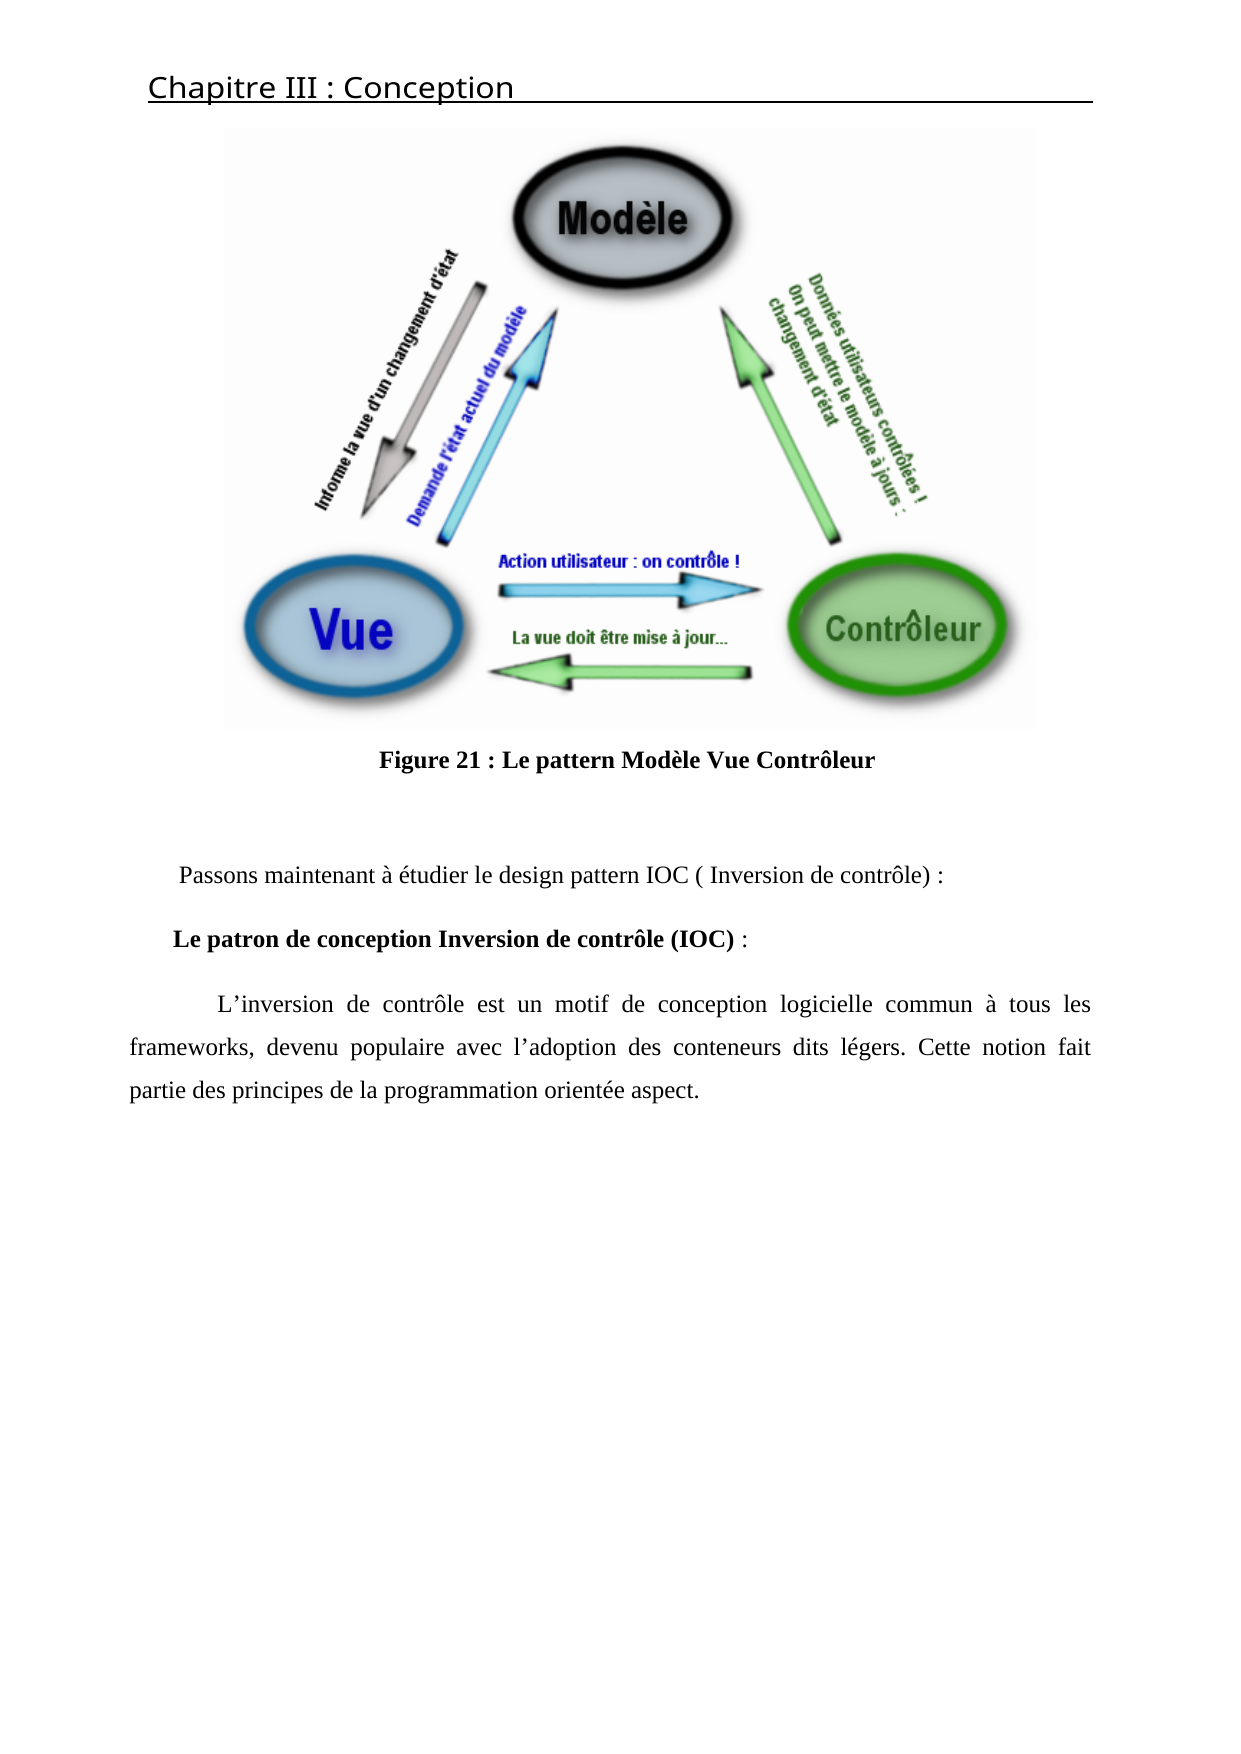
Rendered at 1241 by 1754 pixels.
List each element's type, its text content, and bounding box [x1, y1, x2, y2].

text Passons maintenant à étudier le design pattern IOC ( Inversion de contrôle) : [147, 860, 1093, 888]
text L’inversion de contrôle est un motif de conception logicielle commun à tous les frameworks, devenu populaire avec l’adoption des conteneurs dits légers. Cette notion fait partie des principes de la programmation orientée aspect. [129, 989, 1093, 1104]
picture [223, 128, 1038, 729]
text Le patron de conception Inversion de contrôle (IOC) : [129, 924, 1093, 953]
subtitle Figure 21 : Le pattern Modèle Vue Contrôleur [377, 745, 877, 774]
